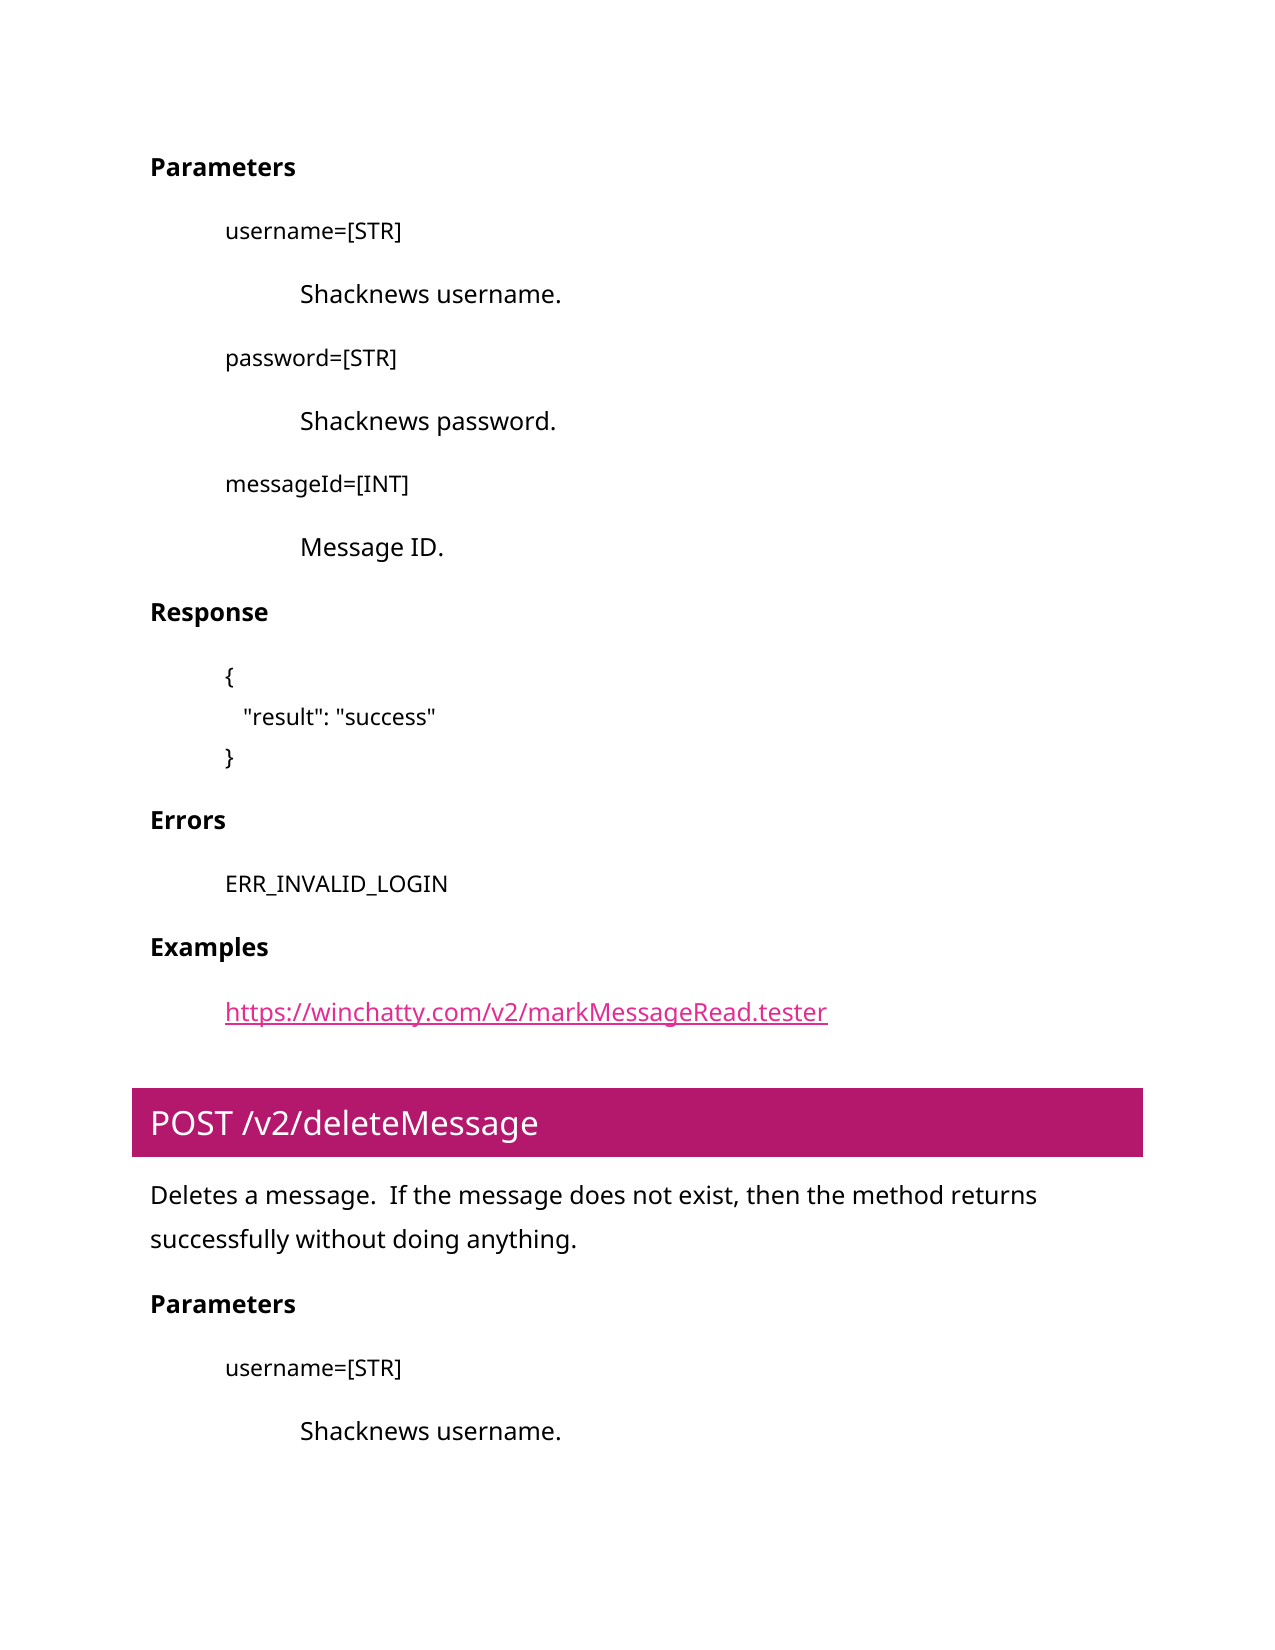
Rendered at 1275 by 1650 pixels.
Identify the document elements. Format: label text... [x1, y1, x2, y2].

text password=[STR] [225, 342, 1125, 373]
text messageId=[INT] [225, 468, 1125, 499]
text Shacknews username. [300, 1414, 1125, 1448]
text Parameters [150, 150, 1125, 184]
text Response [150, 595, 1125, 629]
text Examples [150, 929, 1125, 963]
text ERR_INVALID_LOGIN [225, 868, 1125, 899]
text Message ID. [300, 530, 1125, 564]
text Shacknews password. [300, 403, 1125, 437]
subtitle POST /v2/deleteMessage [142, 1098, 1133, 1147]
text https://winchatty.com/v2/markMessageRead.tester [225, 994, 1125, 1028]
text username=[STR] [225, 215, 1125, 246]
text Shacknews username. [300, 277, 1125, 311]
text username=[STR] [225, 1352, 1125, 1383]
text Errors [150, 803, 1125, 837]
text Deletes a message. If the message does not exist, then the method returns successfully without doing anything. [150, 1178, 1125, 1256]
text Parameters [150, 1287, 1125, 1321]
text { "result": "success" } [225, 660, 1125, 772]
